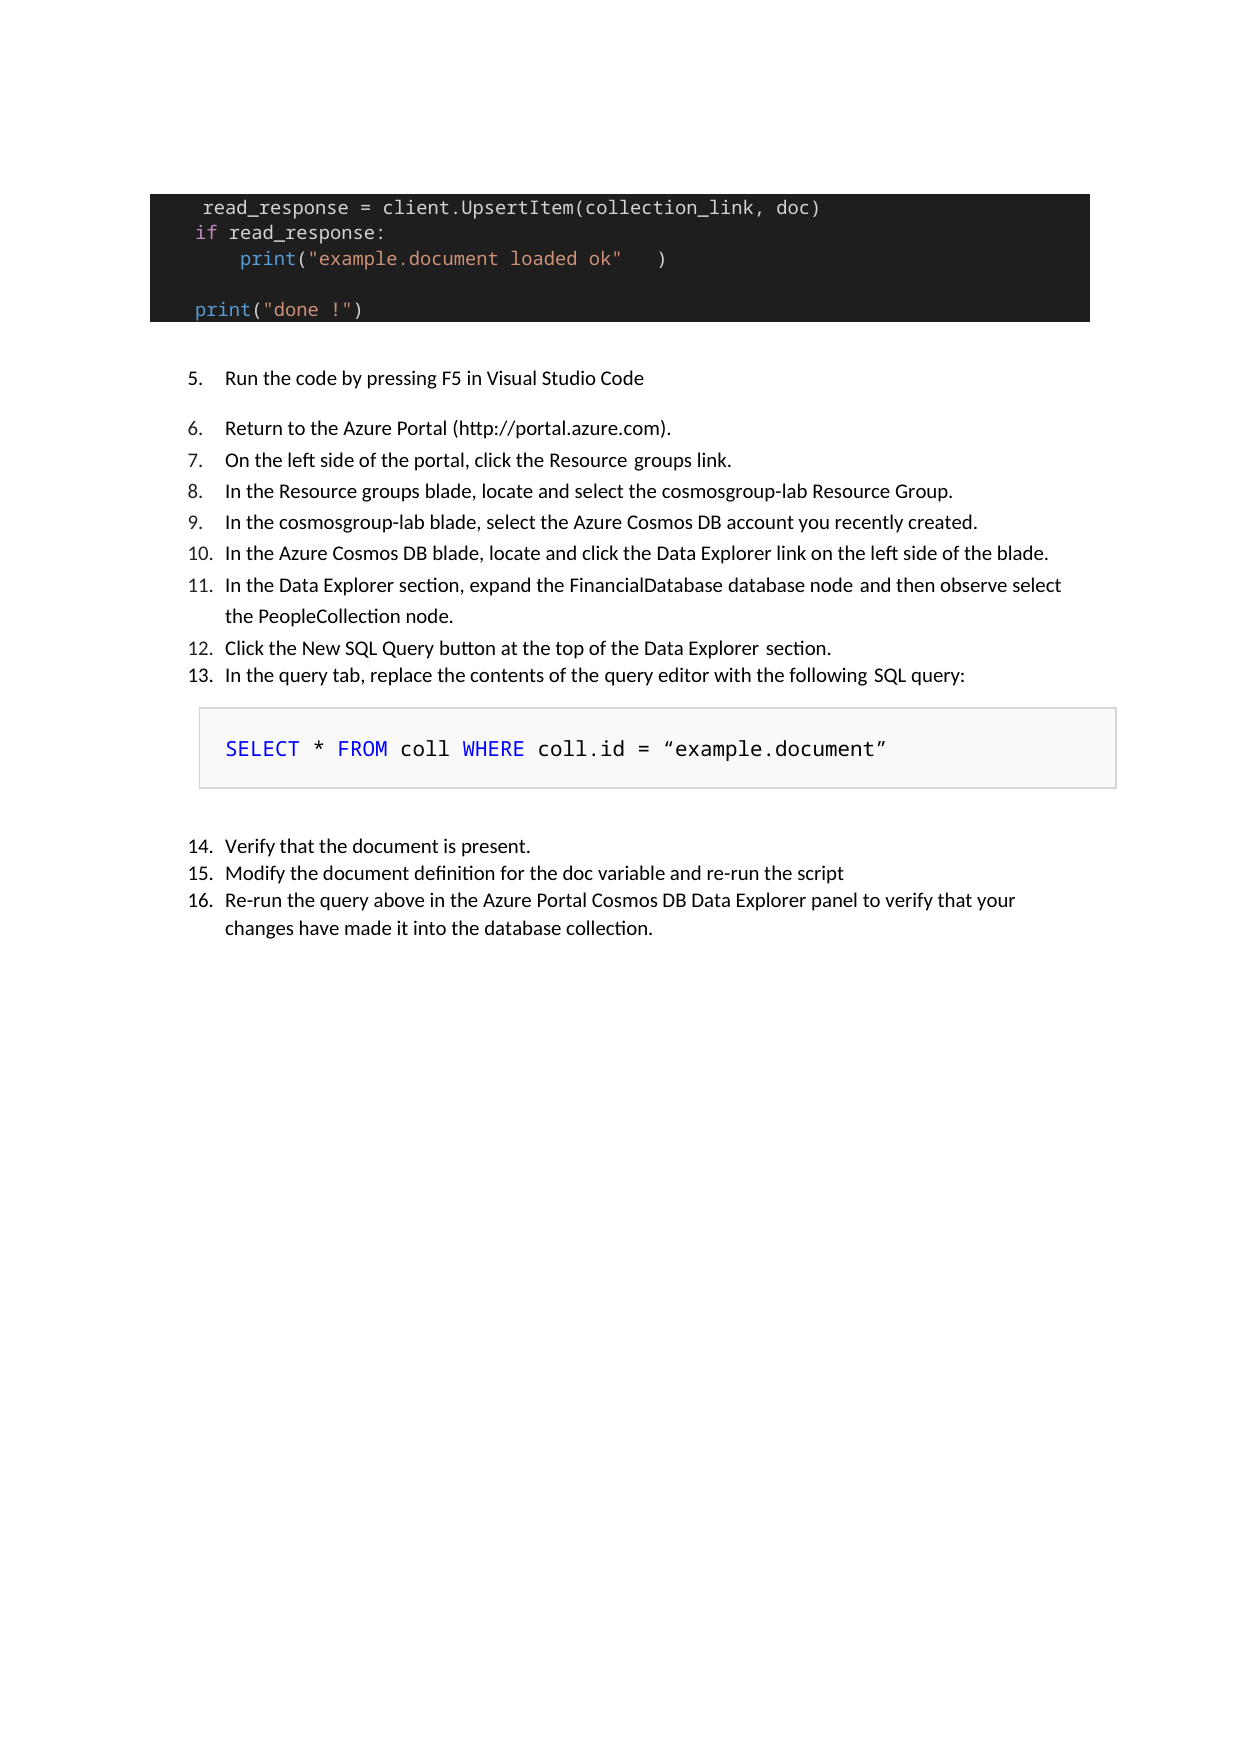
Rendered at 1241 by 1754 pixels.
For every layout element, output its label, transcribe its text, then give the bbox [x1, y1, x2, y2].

text read_response = client.UpsertItem(collection_link, doc) [150, 194, 1090, 219]
list Re-run the query above in the Azure Portal Cosmos DB Data Explorer panel to verify that your changes have made it into the database collection. [187, 888, 1090, 941]
list Return to the Azure Portal (http://portal.azure.com). [187, 410, 1090, 441]
list Modify the document definition for the doc variable and re-run the script [187, 860, 1090, 886]
text print("example.document loaded ok" ) [150, 245, 1090, 271]
text if read_response: [150, 219, 1090, 245]
text print("done !") [150, 296, 1090, 322]
list On the left side of the portal, click the Resource groups link. [187, 441, 1090, 472]
list Run the code by pressing F5 in Visual Studio Code [187, 366, 1090, 391]
list In the cosmosgroup-lab blade, select the Azure Cosmos DB account you recently created. [187, 503, 1090, 535]
list Click the New SQL Query button at the top of the Data Explorer section. [187, 628, 1090, 662]
list In the Azure Cosmos DB blade, locate and click the Data Explorer link on the left side of the blade. [187, 535, 1090, 566]
list In the Resource groups blade, locate and select the cosmosgroup-lab Resource Group. [187, 472, 1090, 503]
text SELECT * FROM coll WHERE coll.id = “example.document” [200, 709, 1115, 787]
list Verify that the document is present. [187, 833, 1090, 858]
list In the Data Explorer section, expand the FinancialDatabase database node and then observe select the PeopleCollection node. [187, 566, 1090, 628]
list In the query tab, replace the contents of the query editor with the following SQL query: [187, 662, 1090, 688]
